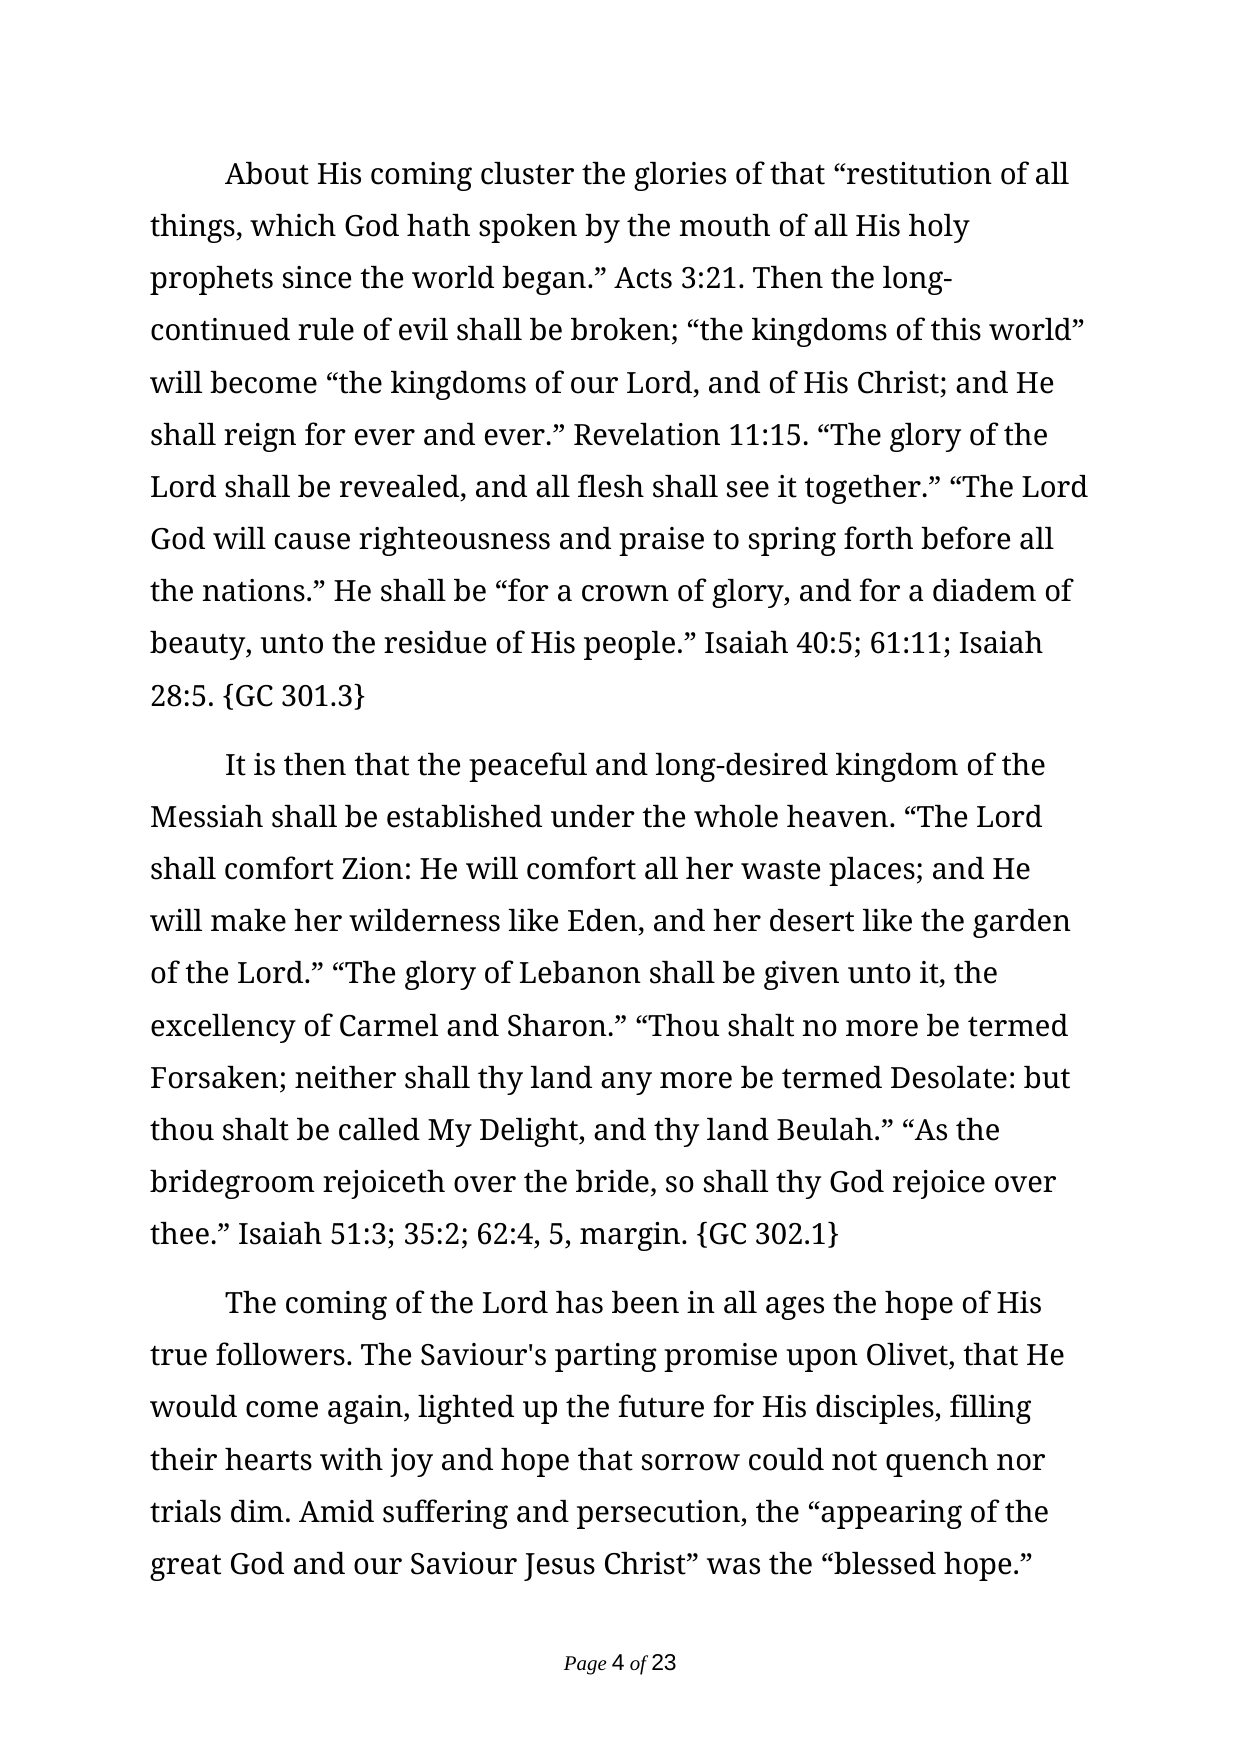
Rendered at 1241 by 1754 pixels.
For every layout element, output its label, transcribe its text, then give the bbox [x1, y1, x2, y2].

text It is then that the peaceful and long-desired kingdom of the Messiah shall be established under the whole heaven. “The Lord shall comfort Zion: He will comfort all her waste places; and He will make her wilderness like Eden, and her desert like the garden of the Lord.” “The glory of Lebanon shall be given unto it, the excellency of Carmel and Sharon.” “Thou shalt no more be termed Forsaken; neither shall thy land any more be termed Desolate: but thou shalt be called My Delight, and thy land Beulah.” “As the bridegroom rejoiceth over the bride, so shall thy God rejoice over thee.” Isaiah 51:3; 35:2; 62:4, 5, margin. {GC 302.1} [150, 741, 1090, 1259]
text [150, 1279, 1090, 1588]
text About His coming cluster the glories of that “restitution of all things, which God hath spoken by the mouth of all His holy prophets since the world began.” Acts 3:21. Then the long-continued rule of evil shall be broken; “the kingdoms of this world” will become “the kingdoms of our Lord, and of His Christ; and He shall reign for ever and ever.” Revelation 11:15. “The glory of the Lord shall be revealed, and all flesh shall see it together.” “The Lord God will cause righteousness and praise to spring forth before all the nations.” He shall be “for a crown of glory, and for a diadem of beauty, unto the residue of His people.” Isaiah 40:5; 61:11; Isaiah 28:5. {GC 301.3} [150, 150, 1090, 720]
